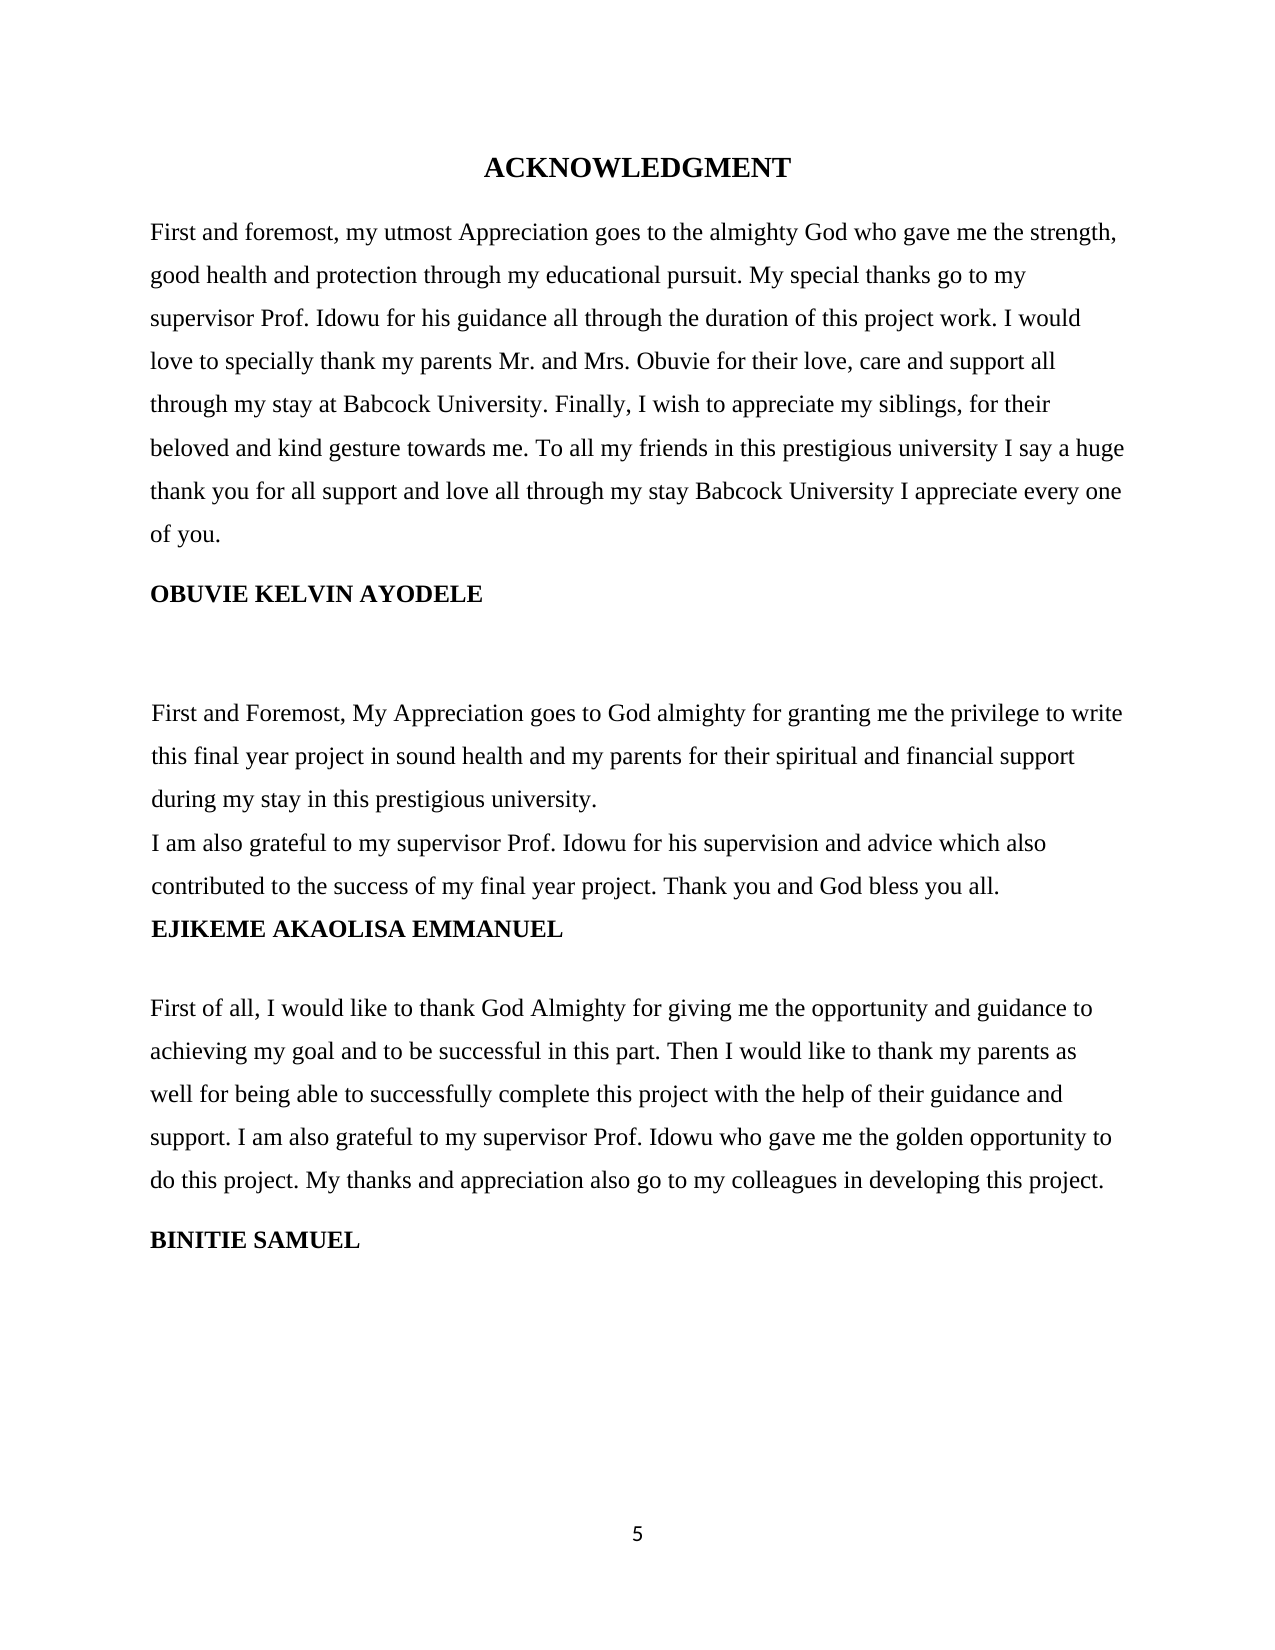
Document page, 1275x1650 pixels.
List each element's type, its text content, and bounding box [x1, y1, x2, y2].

text First and Foremost, My Appreciation goes to God almighty for granting me the privilege to write this final year project in sound health and my parents for their spiritual and financial support during my stay in this prestigious university. I am also grateful to my supervisor Prof. Idowu for his supervision and advice which also contributed to the success of my final year project. Thank you and God bless you all. EJIKEME AKAOLISA EMMANUEL [151, 698, 1127, 943]
text First and foremost, my utmost Appreciation goes to the almighty God who gave me the strength, good health and protection through my educational pursuit. My special thanks go to my supervisor Prof. Idowu for his guidance all through the duration of this project work. I would love to specially thank my parents Mr. and Mrs. Obuvie for their love, care and support all through my stay at Babcock University. Finally, I wish to appreciate my siblings, for their beloved and kind gesture towards me. To all my friends in this prestigious university I say a huge thank you for all support and love all through my stay Babcock University I appreciate every one of you. [150, 217, 1125, 548]
text ACKNOWLEDGMENT [150, 150, 1125, 183]
text OBUVIE KELVIN AYODELE [150, 579, 1125, 607]
text First of all, I would like to thank God Almighty for giving me the opportunity and guidance to achieving my goal and to be successful in this part. Then I would like to thank my parents as well for being able to successfully complete this project with the help of their guidance and support. I am also grateful to my supervisor Prof. Idowu who gave me the golden opportunity to do this project. My thanks and appreciation also go to my colleagues in developing this project. [150, 993, 1125, 1194]
text BINITIE SAMUEL [150, 1225, 1125, 1254]
